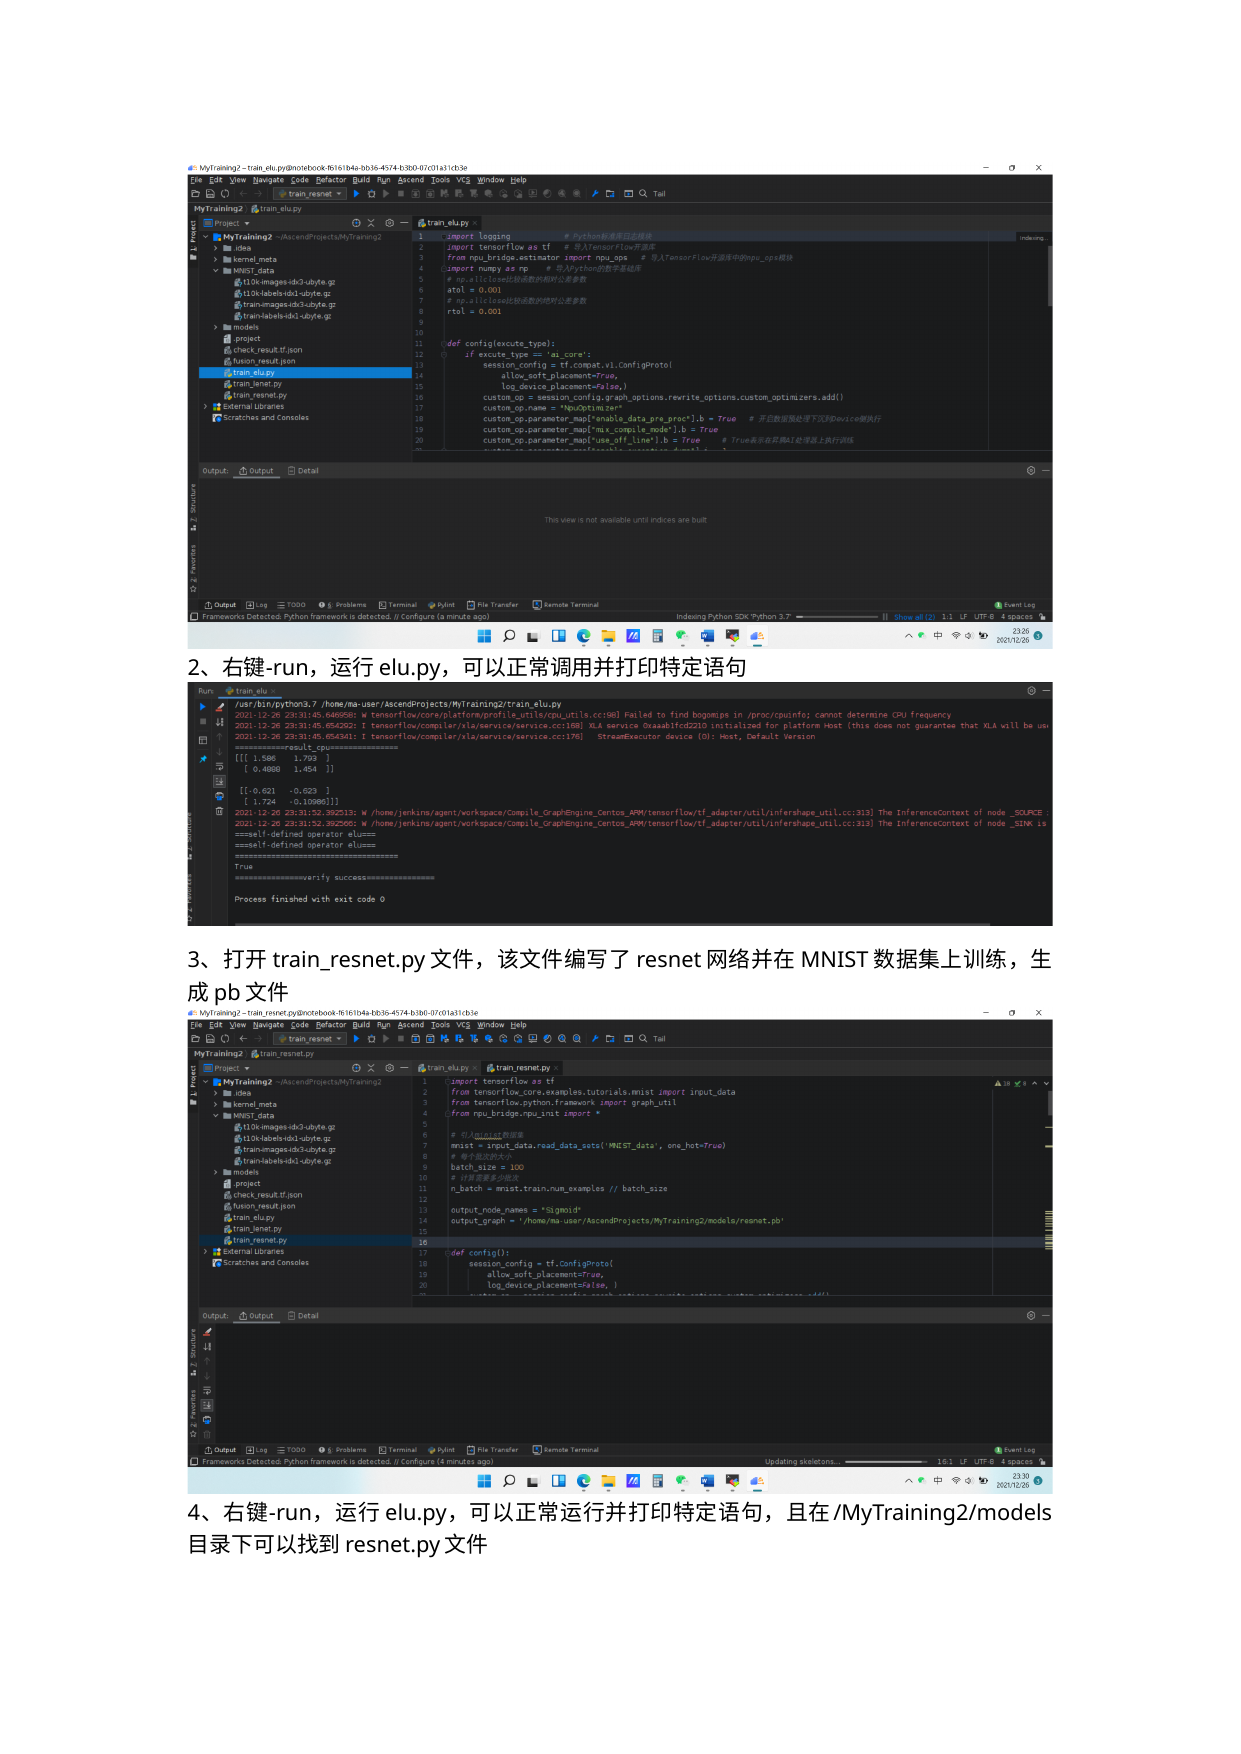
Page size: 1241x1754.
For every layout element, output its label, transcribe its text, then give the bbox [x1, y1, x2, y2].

picture [187, 162, 1053, 649]
picture [187, 1007, 1053, 1494]
text 2、右键-run，运行elu.py，可以正常调用并打印特定语句 [187, 649, 1053, 682]
text 4、右键-run，运行elu.py，可以正常运行并打印特定语句，且在/MyTraining2/models目录下可以找到resnet.py文件 [187, 1494, 1053, 1559]
text 3、打开train_resnet.py文件，该文件编写了resnet网络并在MNIST数据集上训练，生成pb文件 [187, 942, 1053, 1007]
